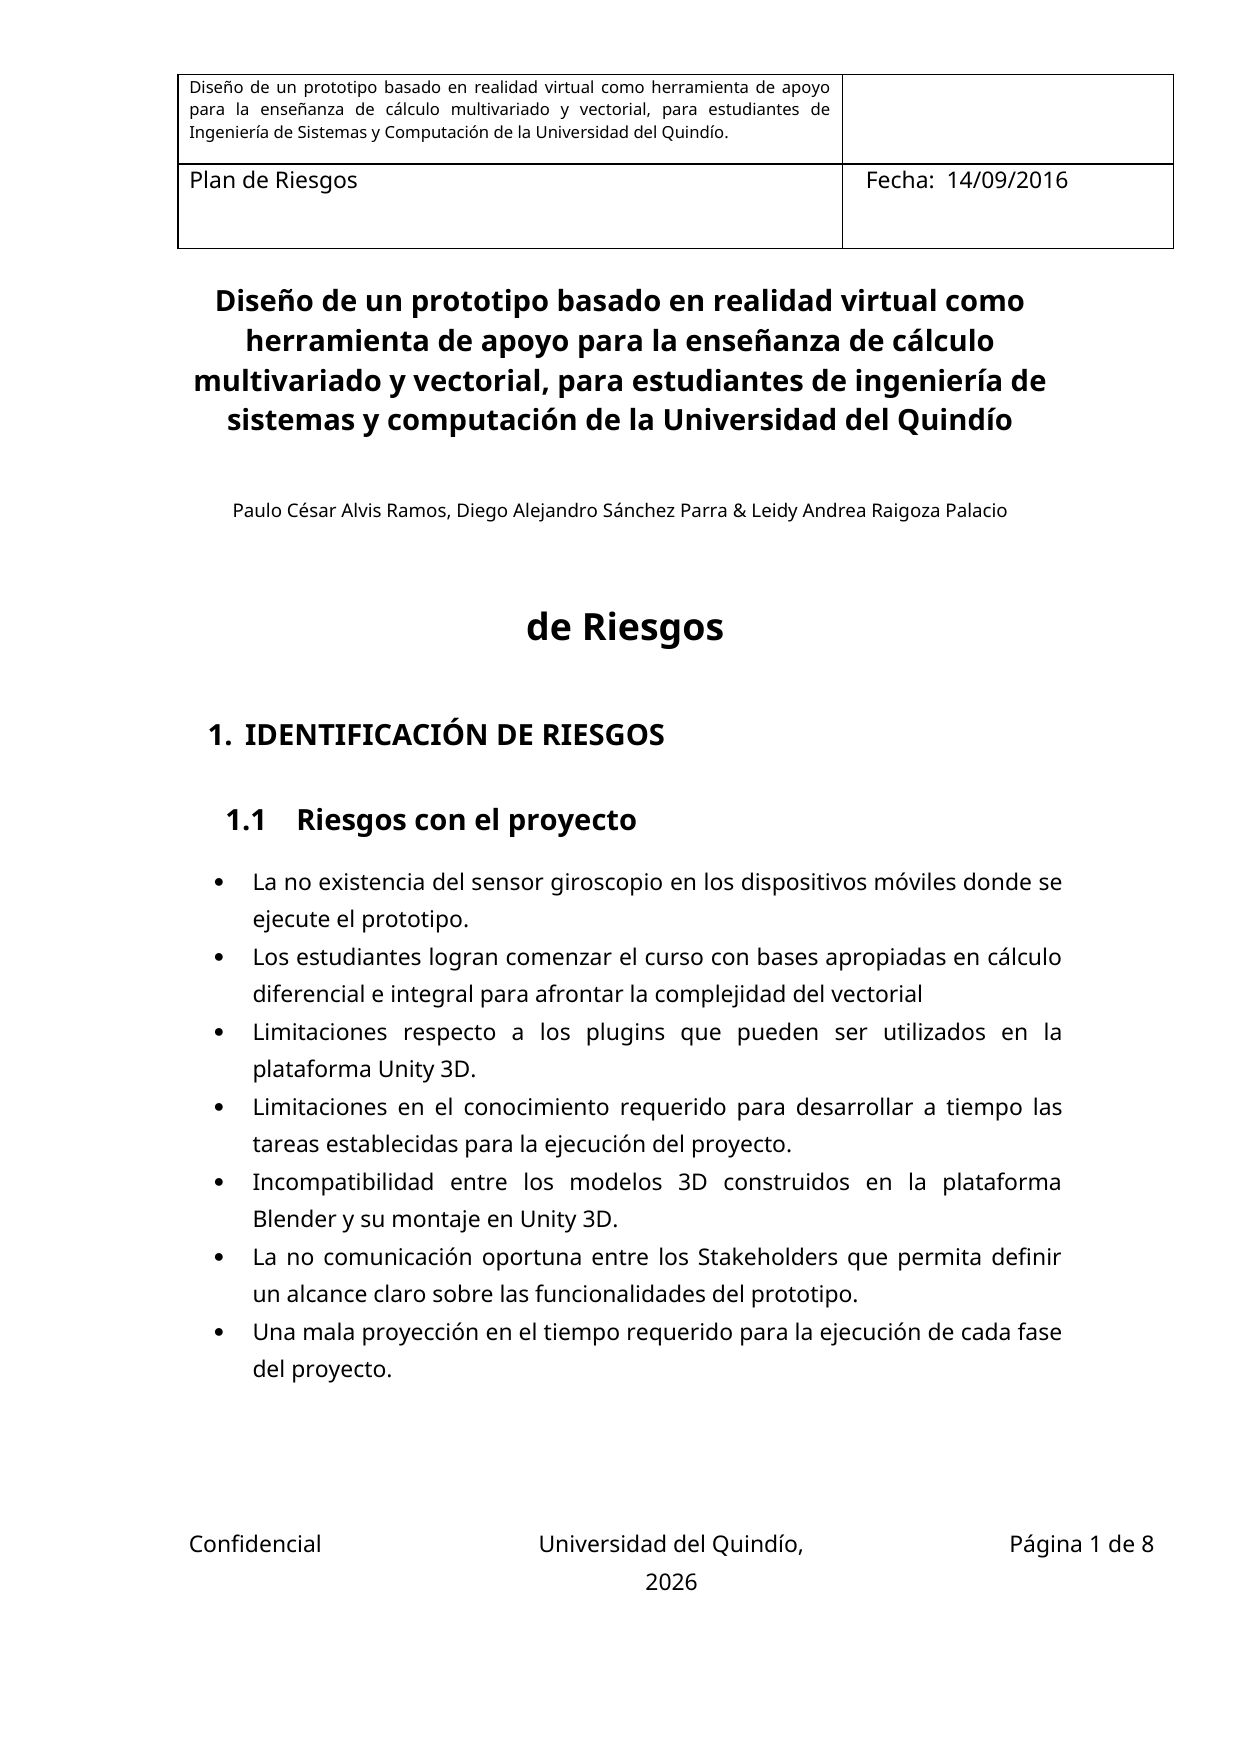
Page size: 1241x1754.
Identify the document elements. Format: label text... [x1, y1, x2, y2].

subtitle Riesgos con el proyecto [225, 799, 1063, 839]
list La no existencia del sensor giroscopio en los dispositivos móviles donde se ejecute el prototipo. [215, 866, 1063, 934]
title Plan de Riesgos [177, 601, 1063, 652]
list La no comunicación oportuna entre los Stakeholders que permita definir un alcance claro sobre las funcionalidades del prototipo. [215, 1241, 1063, 1309]
list Limitaciones respecto a los plugins que pueden ser utilizados en la plataforma Unity 3D. [215, 1016, 1063, 1084]
list Incompatibilidad entre los modelos 3D construidos en la plataforma Blender y su montaje en Unity 3D. [215, 1166, 1063, 1234]
list Limitaciones en el conocimiento requerido para desarrollar a tiempo las tareas establecidas para la ejecución del proyecto. [215, 1091, 1063, 1159]
subtitle Identificación de riesgos [207, 714, 1063, 754]
text Paulo César Alvis Ramos, Diego Alejandro Sánchez Parra & Leidy Andrea Raigoza Palacio [177, 498, 1063, 523]
list Una mala proyección en el tiempo requerido para la ejecución de cada fase del proyecto. [215, 1316, 1063, 1384]
title Diseño de un prototipo basado en realidad virtual como herramienta de apoyo para la enseñanza de cálculo multivariado y vectorial, para estudiantes de ingeniería de sistemas y computación de la Universidad del Quindío [177, 281, 1063, 439]
list Los estudiantes logran comenzar el curso con bases apropiadas en cálculo diferencial e integral para afrontar la complejidad del vectorial [215, 941, 1063, 1009]
